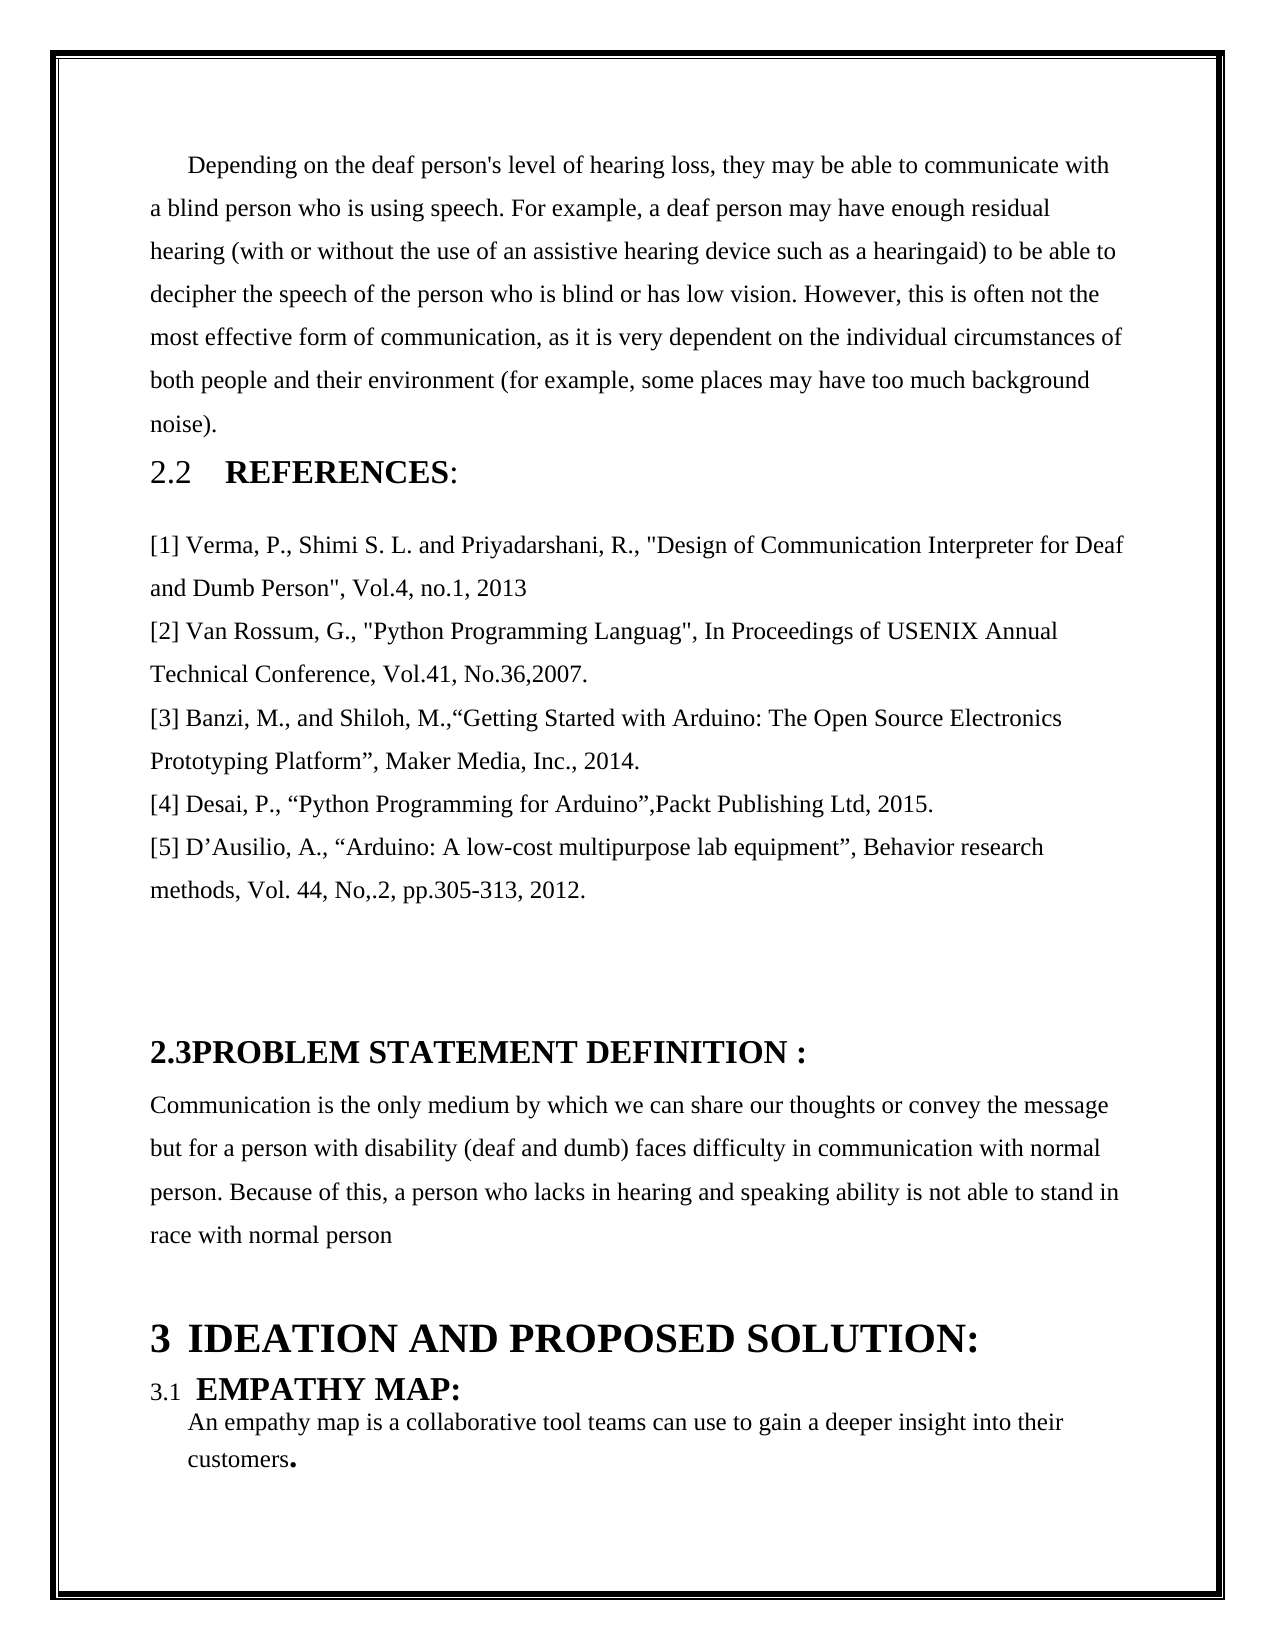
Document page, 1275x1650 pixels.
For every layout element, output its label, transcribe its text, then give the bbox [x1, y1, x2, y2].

text Communication is the only medium by which we can share our thoughts or convey the message but for a person with disability (deaf and dumb) faces difficulty in communication with normal person. Because of this, a person who lacks in hearing and speaking ability is not able to stand in race with normal person [150, 1090, 1125, 1248]
text [2] Van Rossum, G., "Python Programming Languag", In Proceedings of USENIX Annual Technical Conference, Vol.41, No.36,2007. [150, 616, 1125, 688]
text 2.3PROBLEM STATEMENT DEFINITION : [150, 1033, 1125, 1071]
text Depending on the deaf person's level of hearing loss, they may be able to communicate with a blind person who is using speech. For example, a deaf person may have enough residual hearing (with or without the use of an assistive hearing device such as a hearingaid) to be able to decipher the speech of the person who is blind or has low vision. However, this is often not the most effective form of communication, as it is very dependent on the individual circumstances of both people and their environment (for example, some places may have too much background noise). [150, 150, 1125, 437]
text [3] Banzi, M., and Shiloh, M.,“Getting Started with Arduino: The Open Source Electronics Prototyping Platform”, Maker Media, Inc., 2014. [4] Desai, P., “Python Programming for Arduino”,Packt Publishing Ltd, 2015. [5] D’Ausilio, A., “Arduino: A low-cost multipurpose lab equipment”, Behavior research methods, Vol. 44, No,.2, pp.305-313, 2012. [150, 703, 1125, 904]
list An empathy map is a collaborative tool teams can use to gain a deeper insight into their customers. [187, 1407, 1125, 1474]
text [1] Verma, P., Shimi S. L. and Priyadarshani, R., "Design of Communication Interpreter for Deaf and Dumb Person", Vol.4, no.1, 2013 [150, 530, 1125, 602]
list IDEATION AND PROPOSED SOLUTION: [150, 1314, 1125, 1362]
list REFERENCES: [150, 452, 1125, 490]
list EMPATHY MAP: [150, 1369, 1125, 1407]
